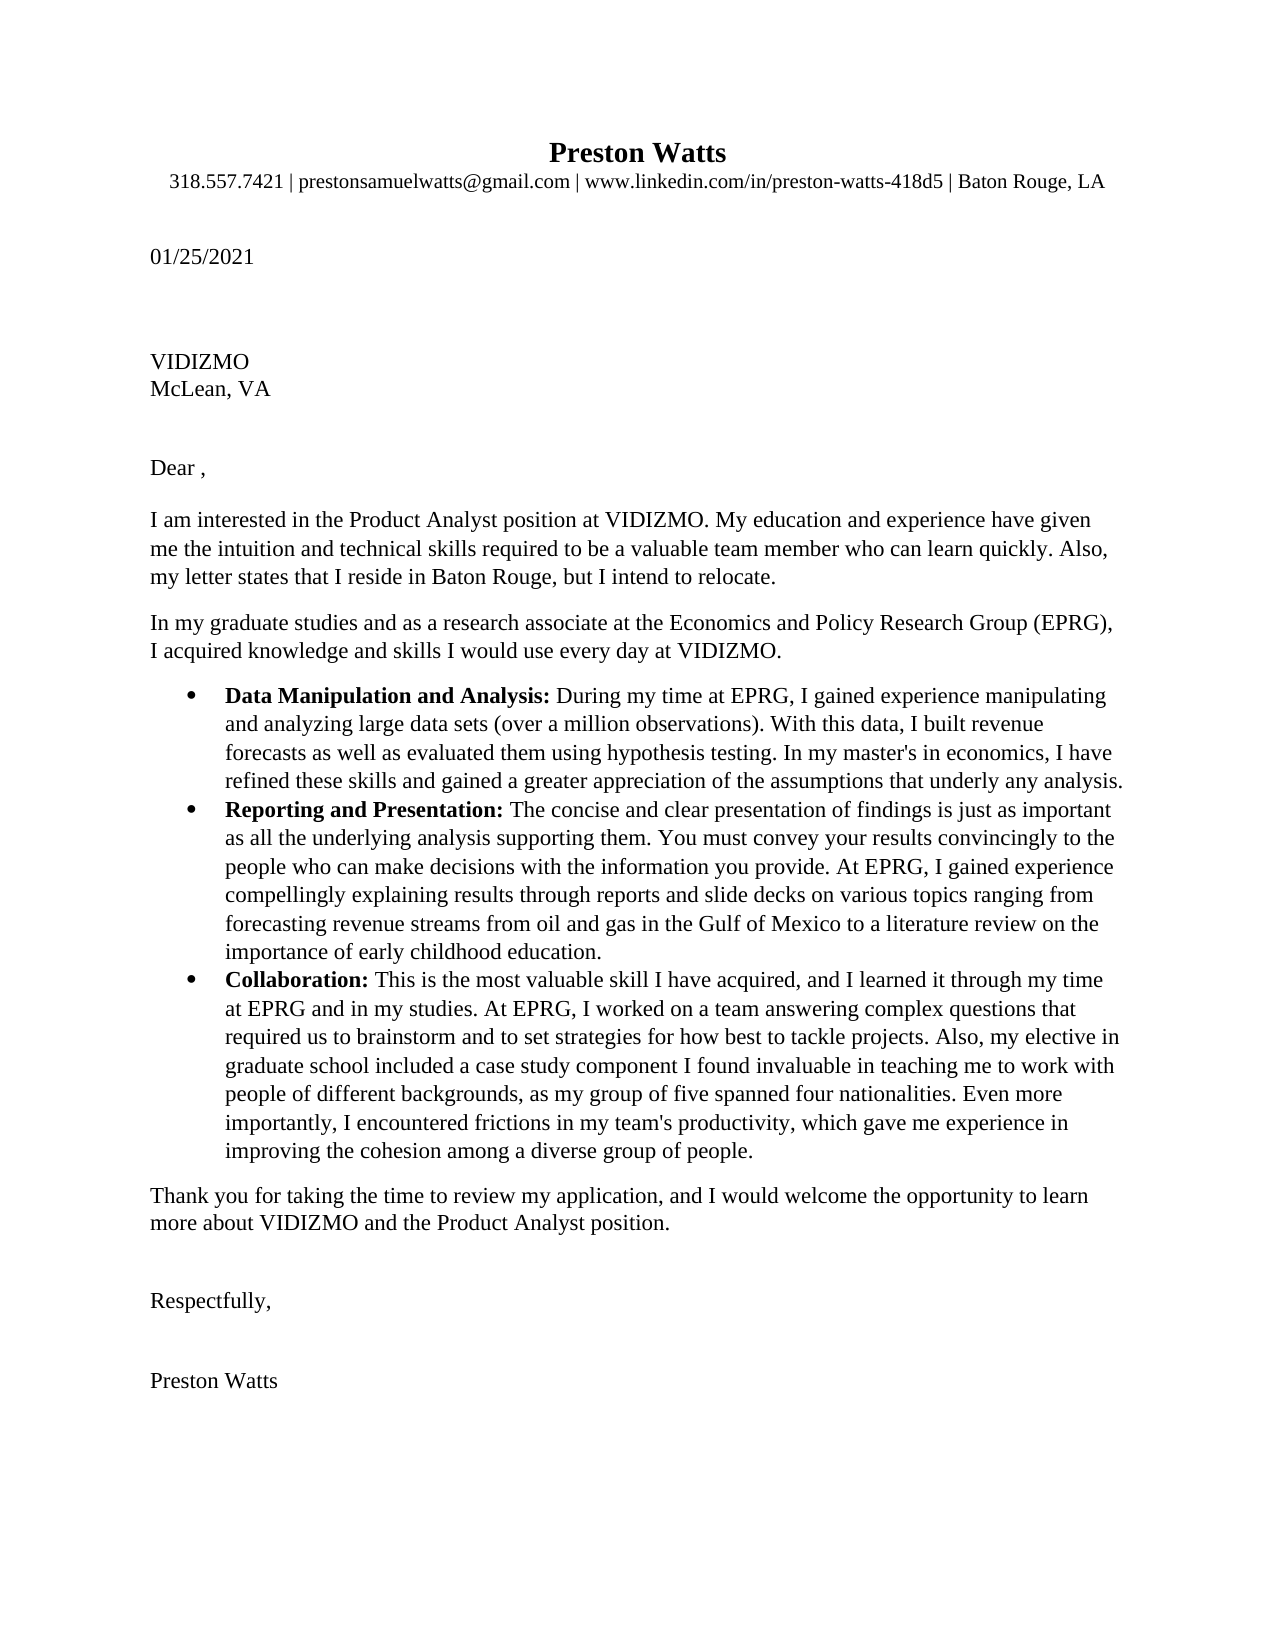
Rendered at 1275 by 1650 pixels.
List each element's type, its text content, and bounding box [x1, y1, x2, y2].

list Data Manipulation and Analysis: During my time at EPRG, I gained experience manipulating and analyzing large data sets (over a million observations). With this data, I built revenue forecasts as well as evaluated them using hypothesis testing. In my master's in economics, I have refined these skills and gained a greater appreciation of the assumptions that underly any analysis. [187, 682, 1125, 794]
text 01/25/2021 [150, 243, 1125, 269]
text VIDIZMO [150, 348, 1125, 375]
text Thank you for taking the time to review my application, and I would welcome the opportunity to learn more about VIDIZMO and the Product Analyst position. [150, 1182, 1125, 1235]
text Preston Watts [150, 135, 1125, 168]
text McLean, VA [150, 375, 1125, 401]
list Reporting and Presentation: The concise and clear presentation of findings is just as important as all the underlying analysis supporting them. You must convey your results convincingly to the people who can make decisions with the information you provide. At EPRG, I gained experience compellingly explaining results through reports and slide decks on various topics ranging from forecasting revenue streams from oil and gas in the Gulf of Mexico to a literature review on the importance of early childhood education. [187, 796, 1125, 964]
text I am interested in the Product Analyst position at VIDIZMO. My education and experience have given me the intuition and technical skills required to be a valuable team member who can learn quickly. Also, my letter states that I reside in Baton Rouge, but I intend to relocate. [150, 507, 1125, 590]
list Collaboration: This is the most valuable skill I have acquired, and I learned it through my time at EPRG and in my studies. At EPRG, I worked on a team answering complex questions that required us to brainstorm and to set strategies for how best to tackle projects. Also, my elective in graduate school included a case study component I found invaluable in teaching me to work with people of different backgrounds, as my group of five spanned four nationalities. Even more importantly, I encountered frictions in my team's productivity, which gave me experience in improving the cohesion among a diverse group of people. [187, 966, 1125, 1163]
text In my graduate studies and as a research associate at the Economics and Policy Research Group (EPRG), I acquired knowledge and skills I would use every day at VIDIZMO. [150, 608, 1125, 663]
text Preston Watts [150, 1367, 1125, 1393]
text Respectfully, [150, 1288, 1125, 1314]
text Dear , [150, 454, 1125, 480]
text 318.557.7421 | prestonsamuelwatts@gmail.com | www.linkedin.com/in/preston-watts-418d5 | Baton Rouge, LA [150, 168, 1125, 193]
